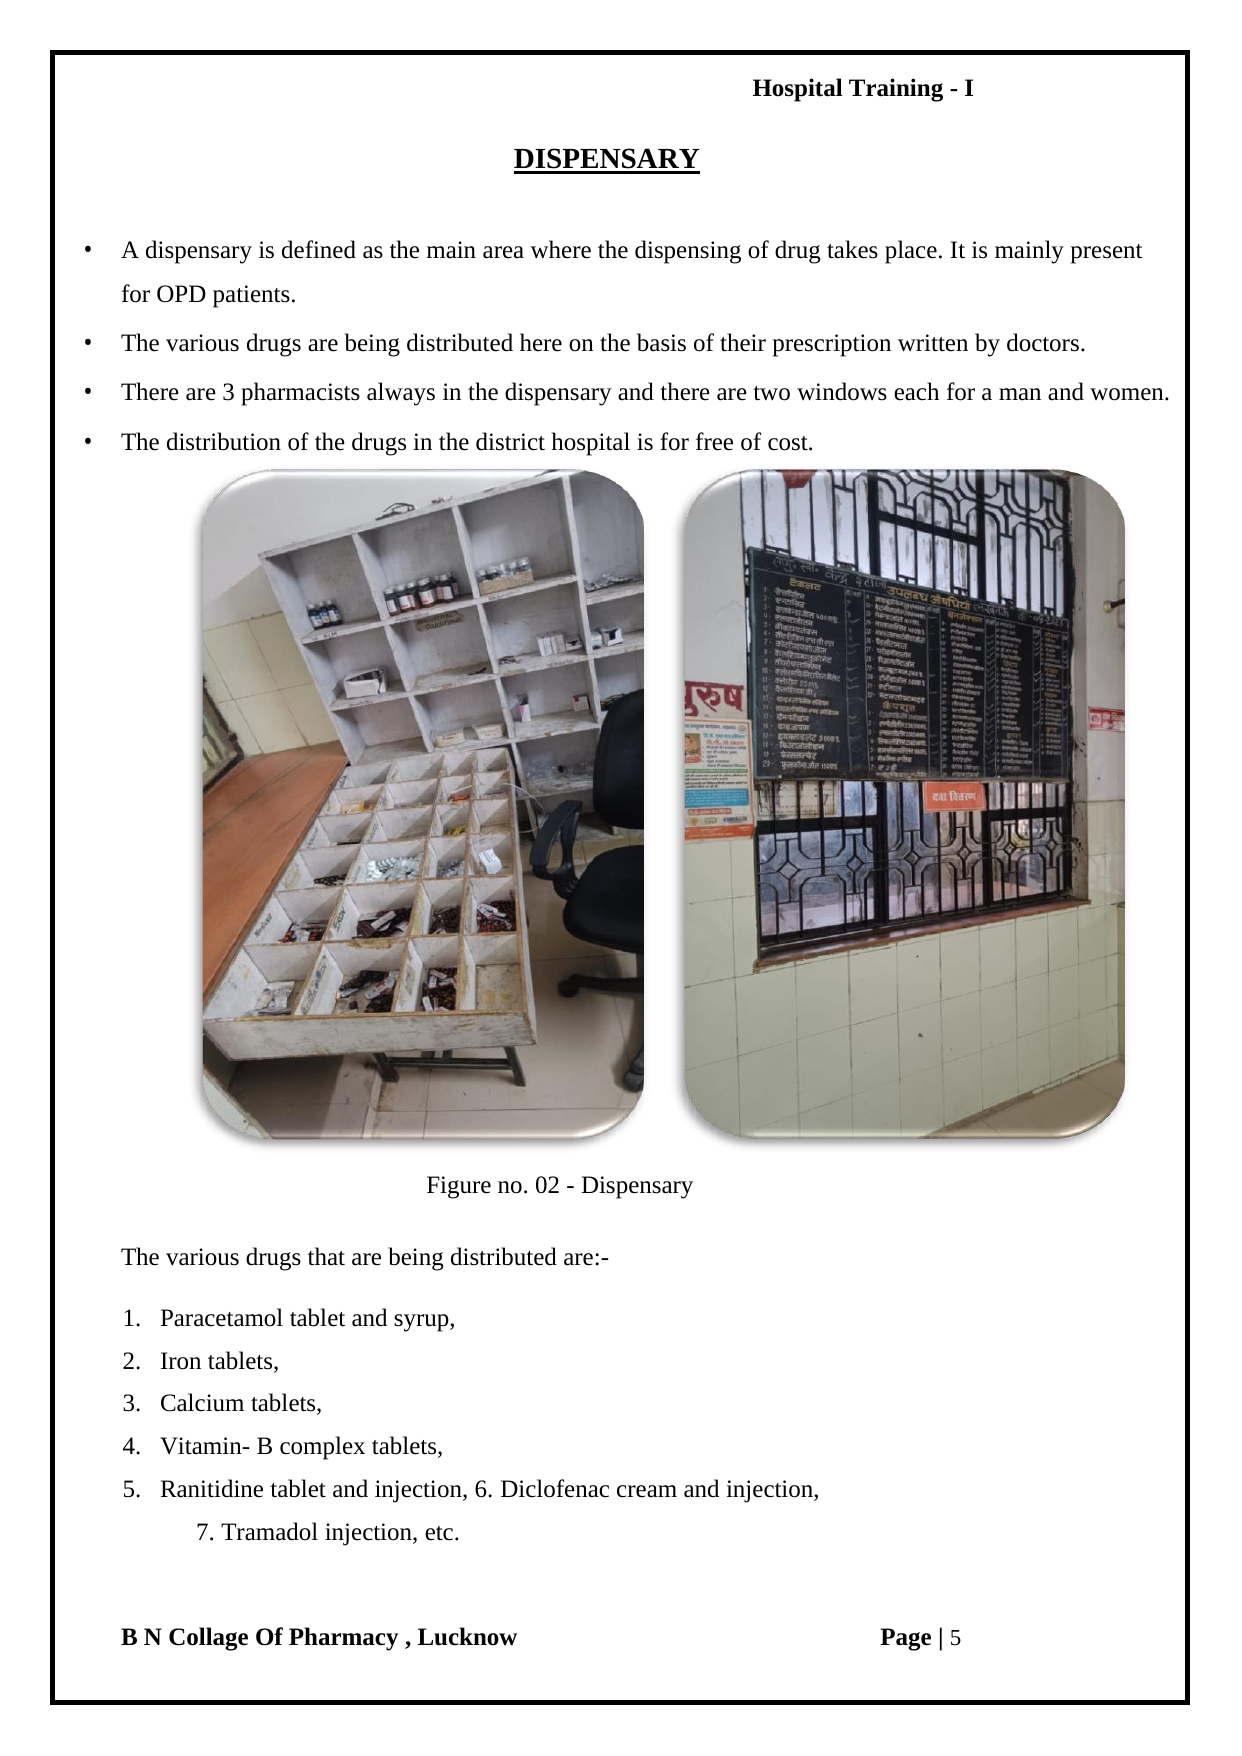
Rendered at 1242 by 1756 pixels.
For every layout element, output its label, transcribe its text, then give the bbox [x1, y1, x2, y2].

list The various drugs are being distributed here on the basis of their prescription written by doctors. [83, 324, 1185, 358]
text Figure no. 02 - Dispensary The various drugs that are being distributed are:- [121, 1127, 693, 1270]
list Calcium tablets, [122, 1388, 1185, 1417]
list The distribution of the drugs in the district hospital is for free of cost. [83, 423, 1185, 458]
subtitle DISPENSARY [266, 142, 948, 175]
list There are 3 pharmacists always in the dispensary and there are two windows each for a man and women. [83, 374, 1185, 408]
list Iron tablets, [122, 1346, 1185, 1374]
list Vitamin- B complex tablets, [122, 1431, 1185, 1460]
picture [186, 464, 650, 1127]
list Ranitidine tablet and injection, 6. Diclofenac cream and injection, [122, 1474, 1185, 1502]
text 7. Tramadol injection, etc. [196, 1517, 1185, 1546]
list A dispensary is defined as the main area where the dispensing of drug takes place. It is mainly present for OPD patients. [83, 232, 1175, 308]
list Paracetamol tablet and syrup, [122, 1303, 1185, 1332]
picture [668, 464, 1132, 1153]
